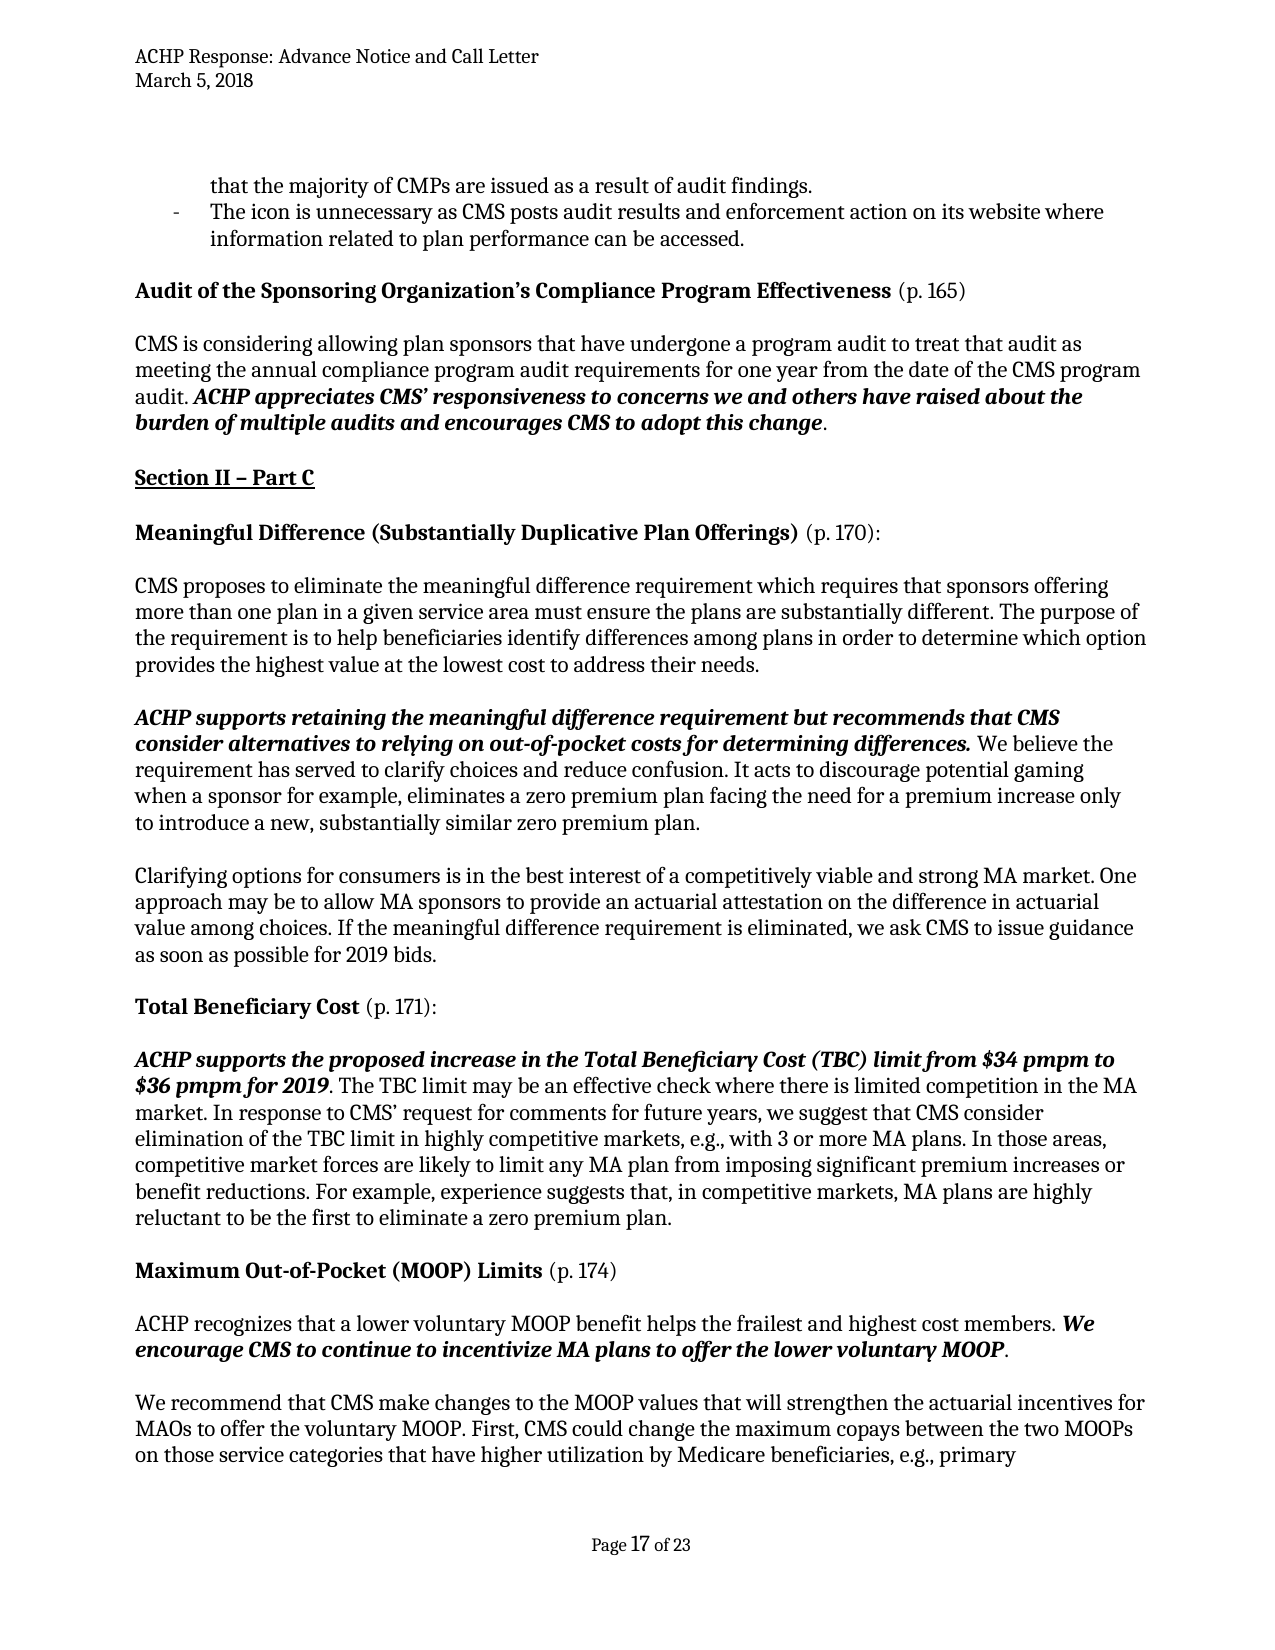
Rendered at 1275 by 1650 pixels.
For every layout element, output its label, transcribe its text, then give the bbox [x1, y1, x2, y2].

text Clarifying options for consumers is in the best interest of a competitively viable and strong MA market. One approach may be to allow MA sponsors to provide an actuarial attestation on the difference in actuarial value among choices. If the meaningful difference requirement is eliminated, we ask CMS to issue guidance as soon as possible for 2019 bids. [135, 862, 1139, 968]
subtitle Maximum Out-of-Pocket (MOOP) Limits (p. 174) [135, 1258, 1164, 1284]
list The icon is unnecessary as CMS posts audit results and enforcement action on its website where information related to plan performance can be accessed. [172, 199, 1147, 252]
subtitle Section II – Part C [135, 465, 1164, 491]
text $36 pmpm for 2019. The TBC limit may be an effective check where there is limited competition in the MA market. In response to CMS’ request for comments for future years, we suggest that CMS consider elimination of the TBC limit in highly competitive markets, e.g., with 3 or more MA plans. In those areas, competitive market forces are likely to limit any MA plan from imposing significant premium increases or benefit reductions. For example, experience suggests that, in competitive markets, MA plans are highly reluctant to be the first to eliminate a zero premium plan. [135, 1073, 1150, 1231]
text CMS is considering allowing plan sponsors that have undergone a program audit to treat that audit as meeting the annual compliance program audit requirements for one year from the date of the CMS program audit. ACHP appreciates CMS’ responsiveness to concerns we and others have raised about the burden of multiple audits and encourages CMS to adopt this change. [135, 331, 1147, 436]
text ACHP supports retaining the meaningful difference requirement but recommends that CMS consider alternatives to relying on out-of-pocket costs for determining differences. We believe the requirement has served to clarify choices and reduce confusion. It acts to discourage potential gaming when a sponsor for example, eliminates a zero premium plan facing the need for a premium increase only to introduce a new, substantially similar zero premium plan. [135, 704, 1131, 836]
text ACHP recognizes that a lower voluntary MOOP benefit helps the frailest and highest cost members. We encourage CMS to continue to incentivize MA plans to offer the lower voluntary MOOP. [135, 1310, 1138, 1363]
text Meaningful Difference (Substantially Duplicative Plan Offerings) (p. 170): [135, 520, 1164, 546]
text Total Beneficiary Cost (p. 171): [135, 994, 1164, 1021]
text We recommend that CMS make changes to the MOOP values that will strengthen the actuarial incentives for MAOs to offer the voluntary MOOP. First, CMS could change the maximum copays between the two MOOPs on those service categories that have higher utilization by Medicare beneficiaries, e.g., primary [135, 1389, 1154, 1468]
subtitle Audit of the Sponsoring Organization’s Compliance Program Effectiveness (p. 165) [135, 278, 1164, 304]
subtitle ACHP supports the proposed increase in the Total Beneficiary Cost (TBC) limit from $34 pmpm to [135, 1047, 1164, 1073]
text that the majority of CMPs are issued as a result of audit findings. [210, 172, 1164, 199]
text CMS proposes to eliminate the meaningful difference requirement which requires that sponsors offering more than one plan in a given service area must ensure the plans are substantially different. The purpose of the requirement is to help beneficiaries identify differences among plans in order to determine which option provides the highest value at the lowest cost to address their needs. [135, 572, 1154, 678]
